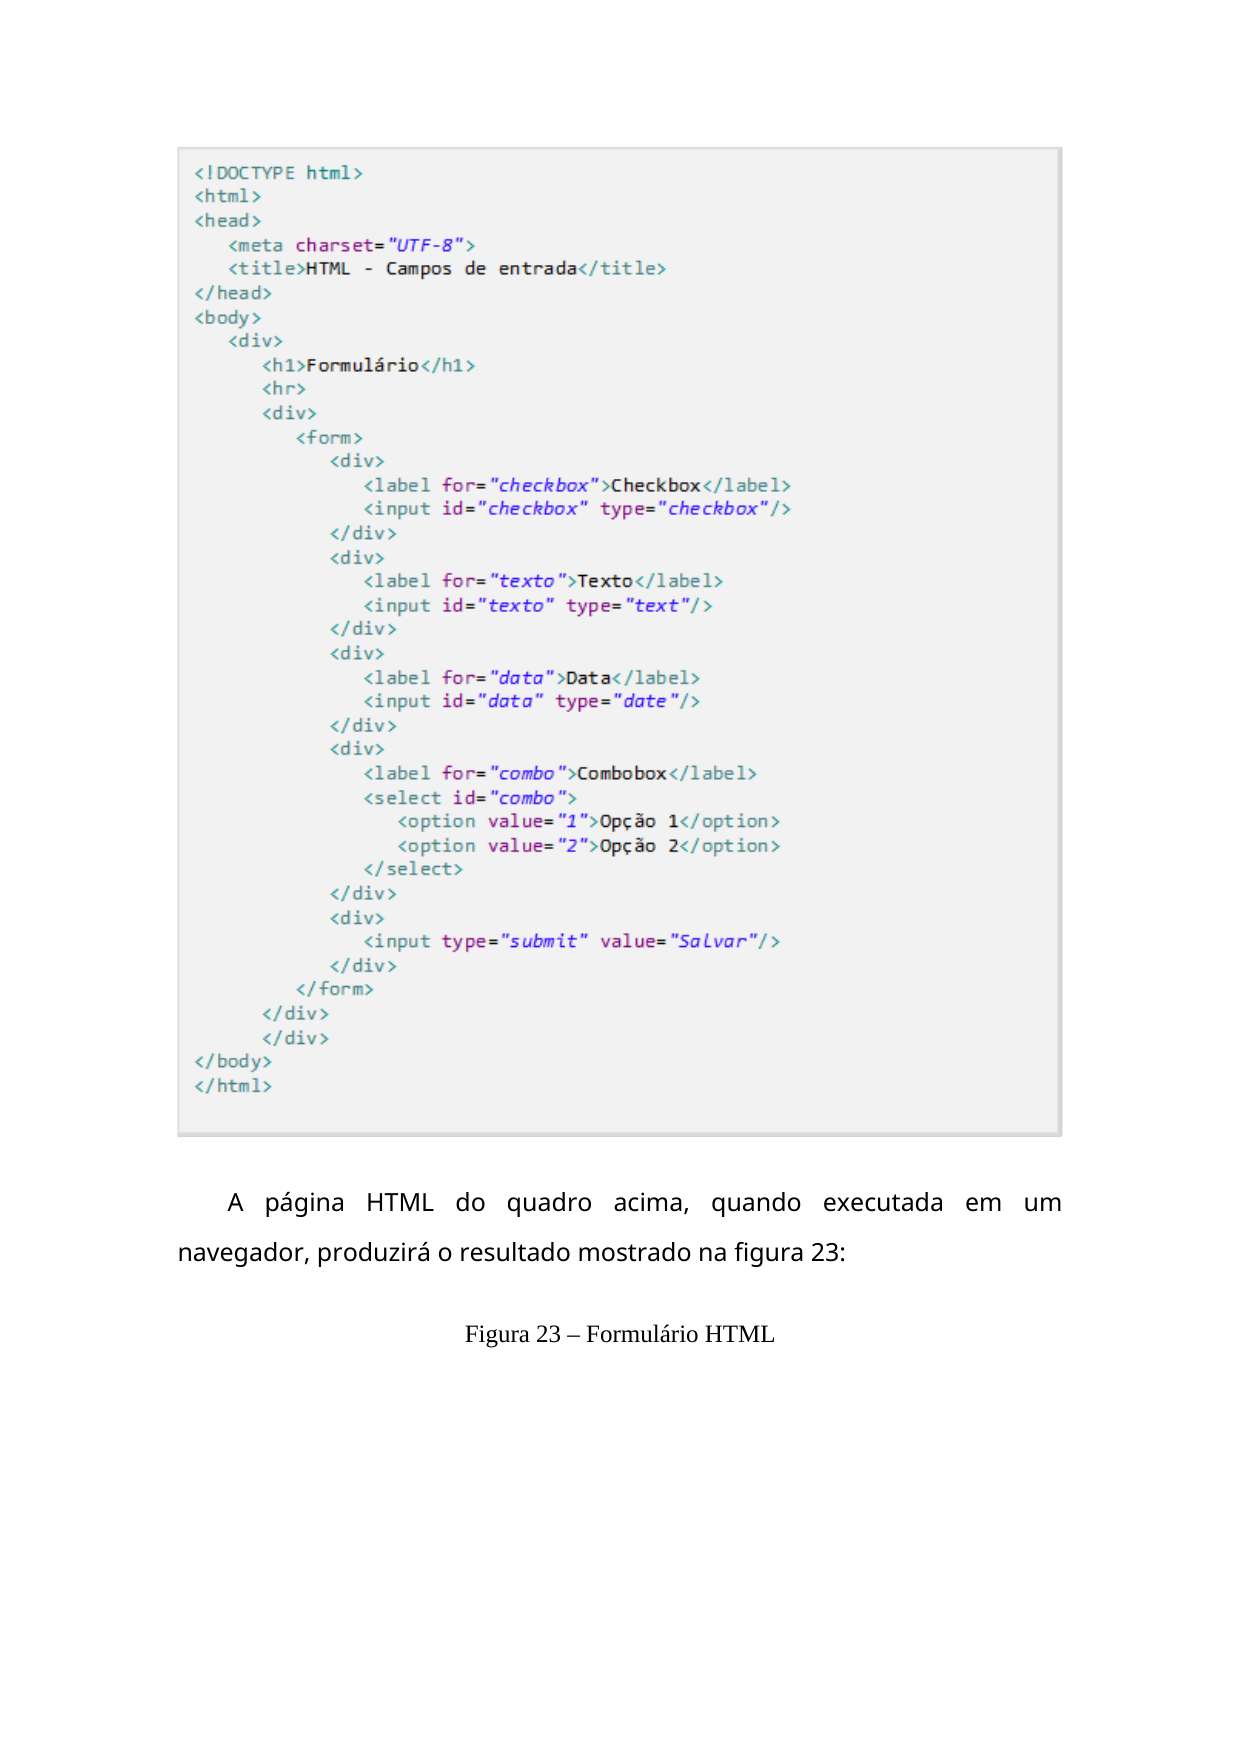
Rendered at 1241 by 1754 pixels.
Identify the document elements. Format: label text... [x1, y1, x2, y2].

text A página HTML do quadro acima, quando executada em um navegador, produzirá o resultado mostrado na figura 23: [177, 1169, 1063, 1269]
picture [177, 147, 1063, 1140]
text Figura 23 – Formulário HTML [177, 1298, 1063, 1348]
